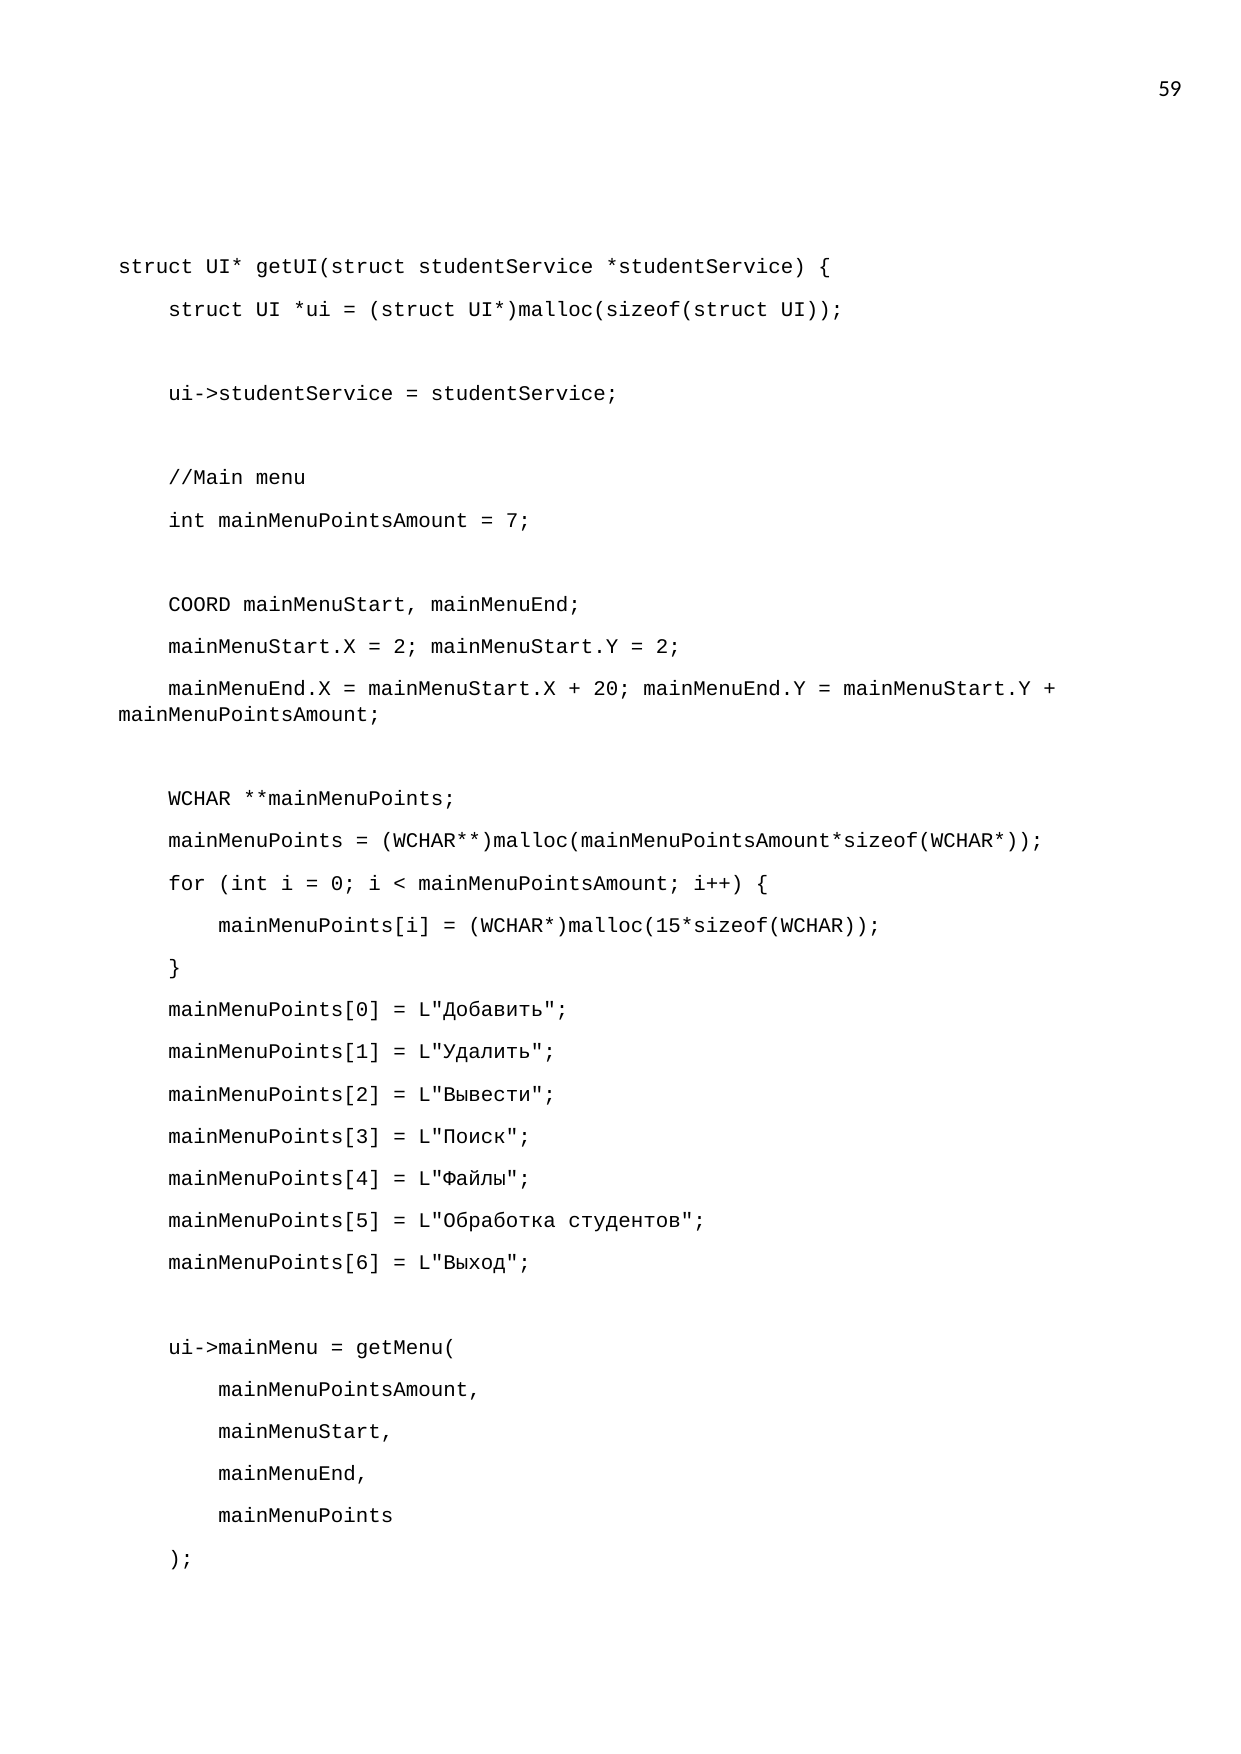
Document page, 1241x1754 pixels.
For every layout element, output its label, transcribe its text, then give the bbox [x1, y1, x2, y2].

text for (int i = 0; i < mainMenuPointsAmount; i++) { [118, 873, 1181, 896]
text } [118, 957, 1181, 981]
text mainMenuPointsAmount, [118, 1379, 1181, 1402]
text int mainMenuPointsAmount = 7; [118, 509, 1181, 533]
text mainMenuPoints[5] = L"Обработка студентов"; [118, 1210, 1181, 1234]
text COORD mainMenuStart, mainMenuEnd; [118, 594, 1181, 618]
text ui->mainMenu = getMenu( [118, 1337, 1181, 1360]
text struct UI *ui = (struct UI*)malloc(sizeof(struct UI)); [118, 299, 1181, 322]
text mainMenuStart, [118, 1421, 1181, 1445]
text mainMenuPoints[i] = (WCHAR*)malloc(15*sizeof(WCHAR)); [118, 915, 1181, 938]
text mainMenuPoints[2] = L"Вывести"; [118, 1083, 1181, 1107]
text //Main menu [118, 467, 1181, 491]
text mainMenuPoints[4] = L"Файлы"; [118, 1168, 1181, 1192]
text mainMenuStart.X = 2; mainMenuStart.Y = 2; [118, 636, 1181, 660]
text mainMenuPoints [118, 1505, 1181, 1529]
text mainMenuPoints[1] = L"Удалить"; [118, 1041, 1181, 1065]
text mainMenuPoints = (WCHAR**)malloc(mainMenuPointsAmount*sizeof(WCHAR*)); [118, 830, 1181, 854]
text mainMenuPoints[3] = L"Поиск"; [118, 1126, 1181, 1149]
text mainMenuPoints[0] = L"Добавить"; [118, 999, 1181, 1023]
text struct UI* getUI(struct studentService *studentService) { [118, 256, 1181, 280]
text ui->studentService = studentService; [118, 383, 1181, 407]
text ); [118, 1548, 1181, 1571]
text WCHAR **mainMenuPoints; [118, 788, 1181, 812]
text mainMenuPoints[6] = L"Выход"; [118, 1252, 1181, 1276]
text mainMenuEnd, [118, 1463, 1181, 1487]
text mainMenuEnd.X = mainMenuStart.X + 20; mainMenuEnd.Y = mainMenuStart.Y + mainMenuPointsAmount; [118, 678, 1181, 727]
